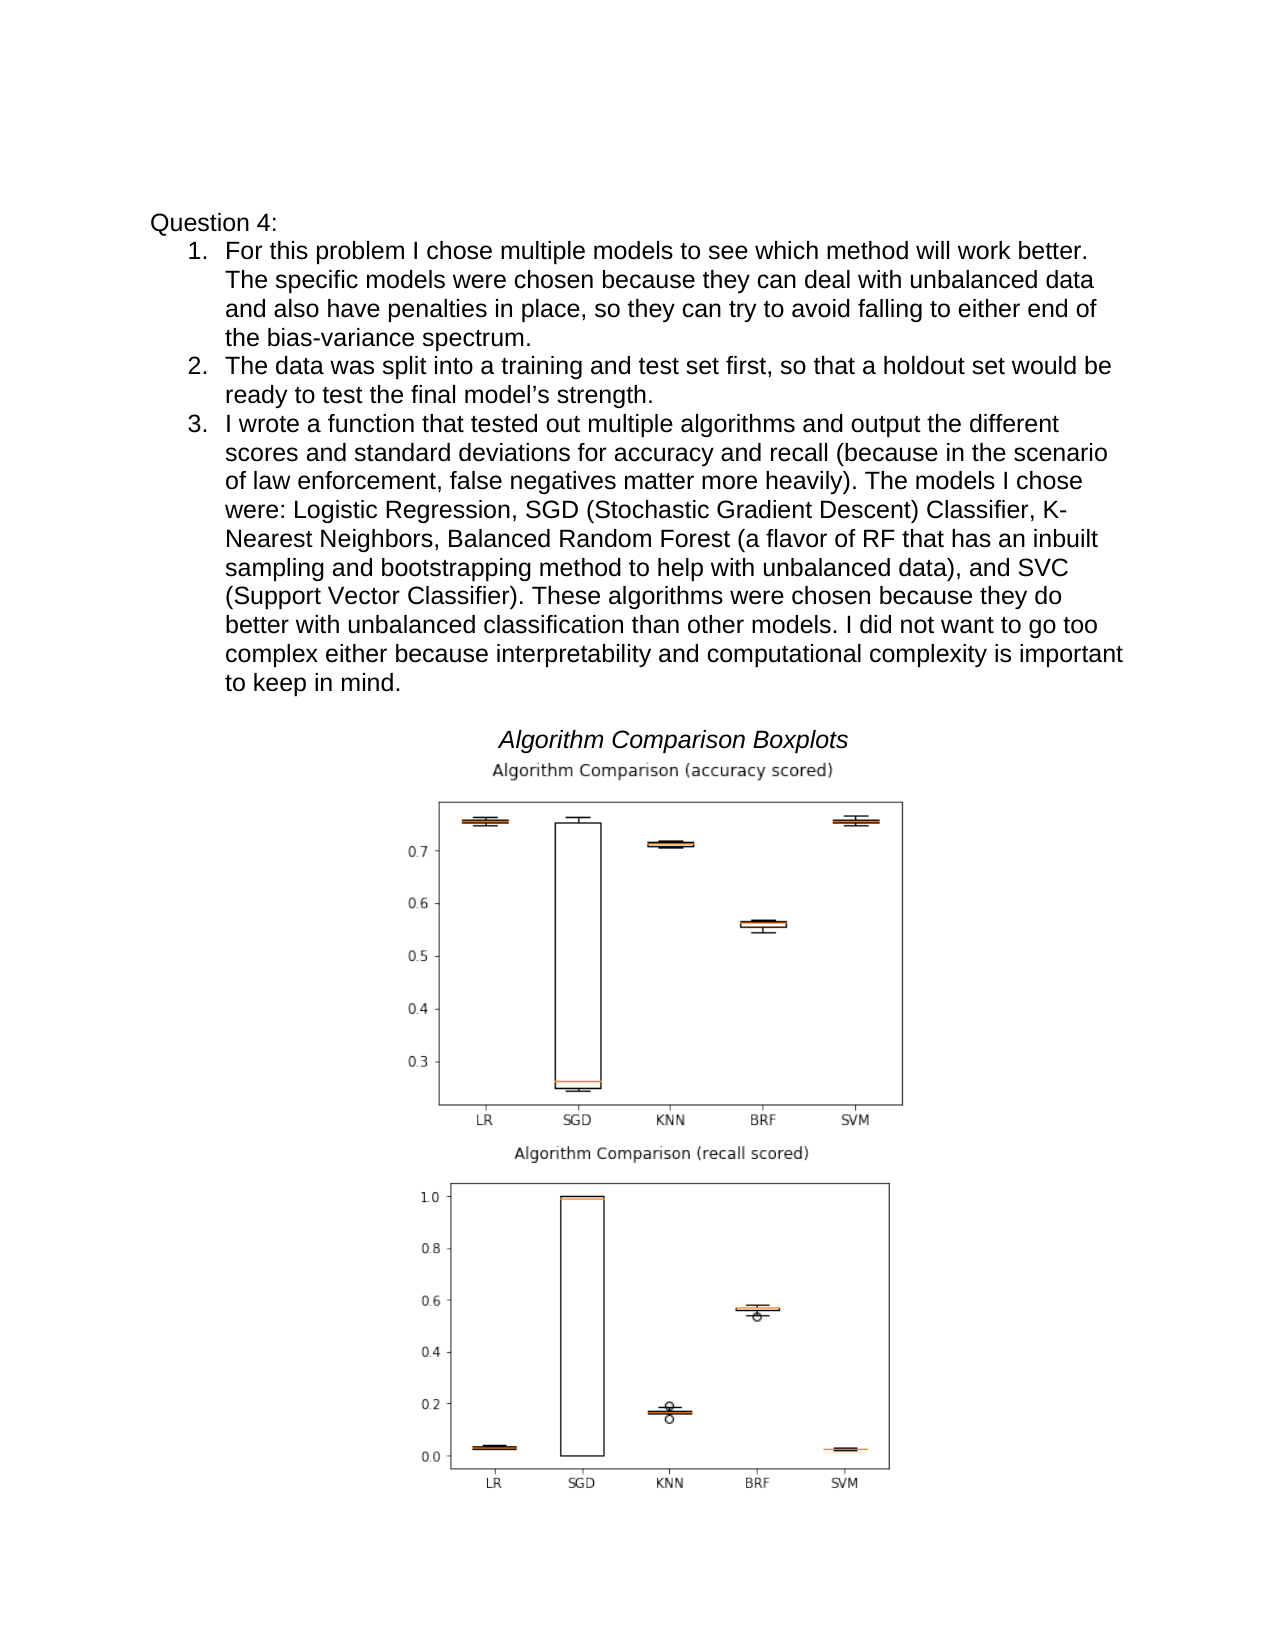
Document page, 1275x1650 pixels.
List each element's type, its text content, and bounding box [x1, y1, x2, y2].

list For this problem I chose multiple models to see which method will work better. The specific models were chosen because they can deal with unbalanced data and also have penalties in place, so they can try to avoid falling to either end of the bias-variance spectrum. [187, 236, 1125, 351]
list I wrote a function that tested out multiple algorithms and output the different scores and standard deviations for accuracy and recall (because in the scenario of law enforcement, false negatives matter more heavily). The models I chose were: Logistic Regression, SGD (Stochastic Gradient Descent) Classifier, K-Nearest Neighbors, Balanced Random Forest (a flavor of RF that has an inbuilt sampling and bootstrapping method to help with unbalanced data), and SVC (Support Vector Classifier). These algorithms were chosen because they do better with unbalanced classification than other models. I did not want to go too complex either because interpretability and computational complexity is important to keep in mind. [187, 409, 1125, 696]
picture [397, 753, 916, 1500]
list Algorithm Comparison Boxplots [225, 725, 1125, 754]
list The data was split into a training and test set first, so that a holdout set would be ready to test the final model’s strength. [187, 351, 1125, 409]
text Question 4: [150, 207, 1125, 236]
